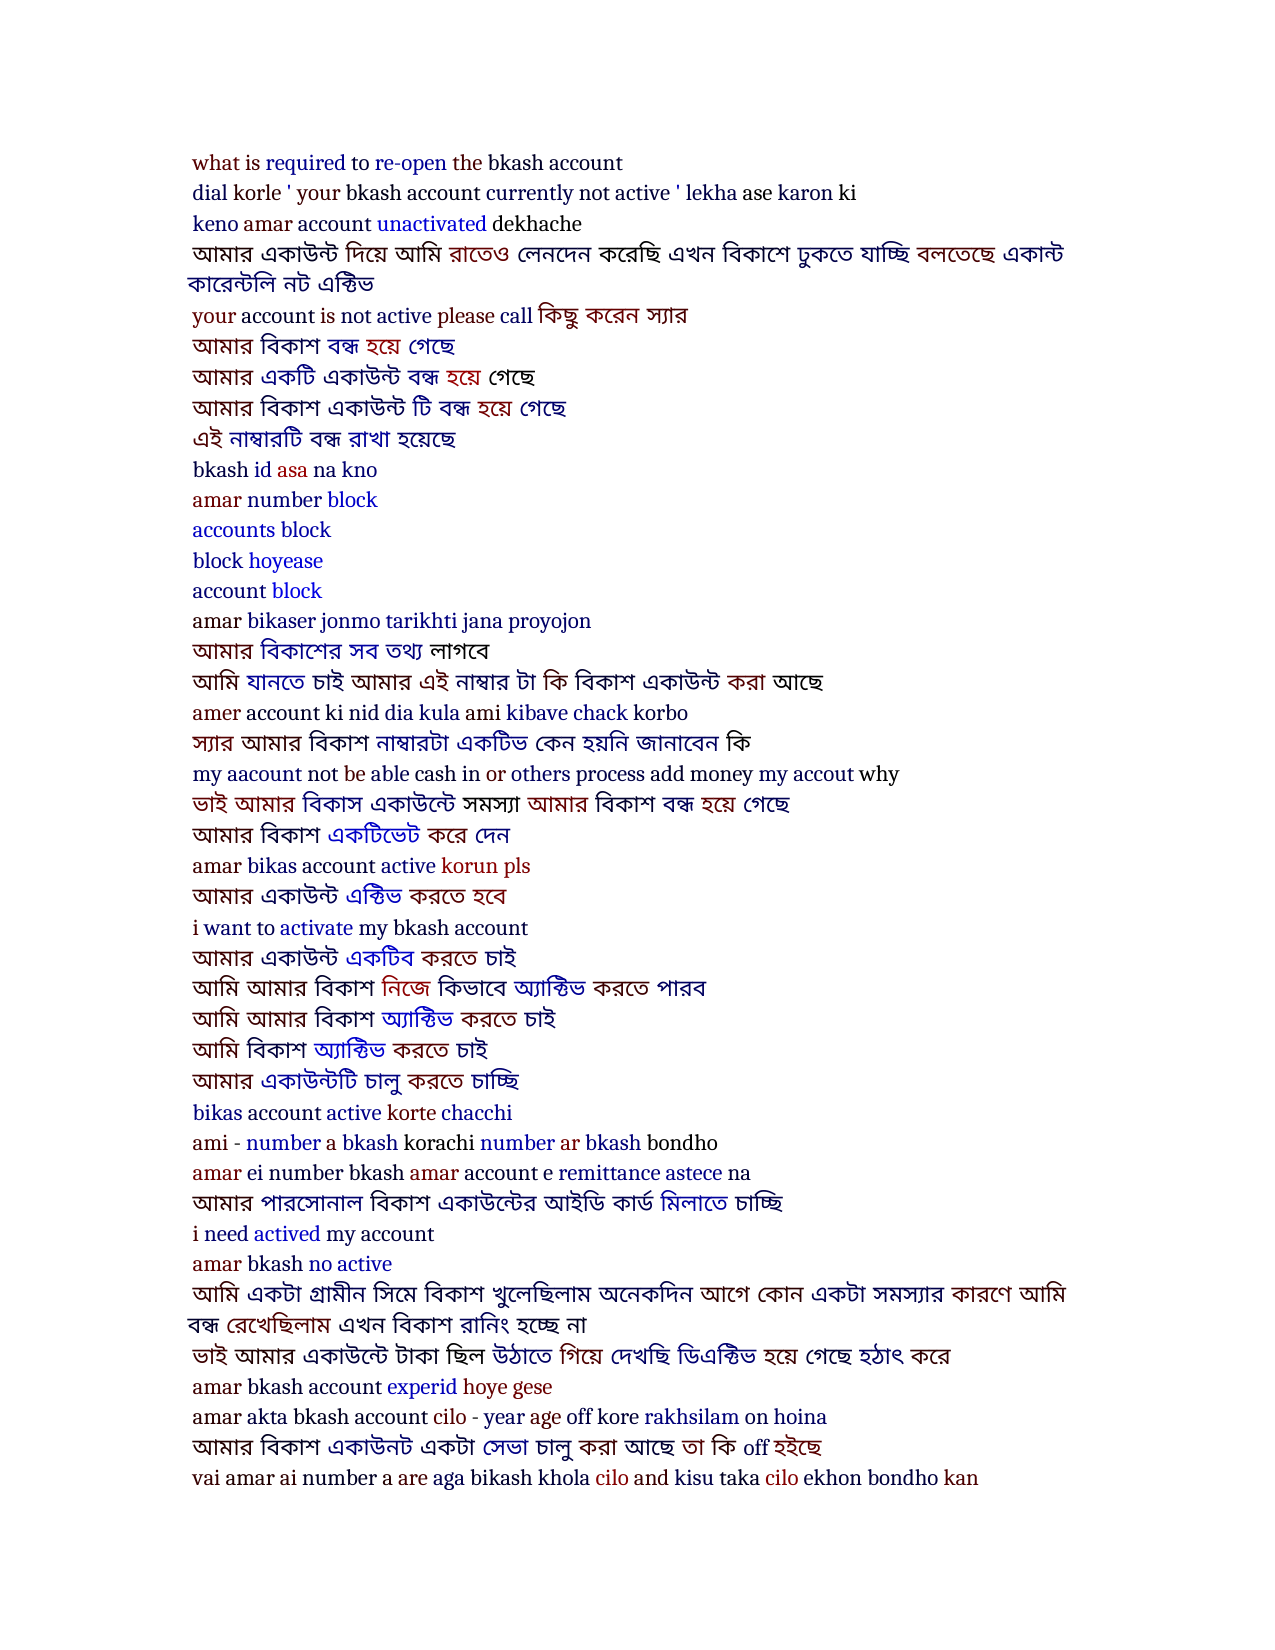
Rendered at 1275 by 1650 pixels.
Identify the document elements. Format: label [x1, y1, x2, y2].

text [187, 150, 1087, 1491]
